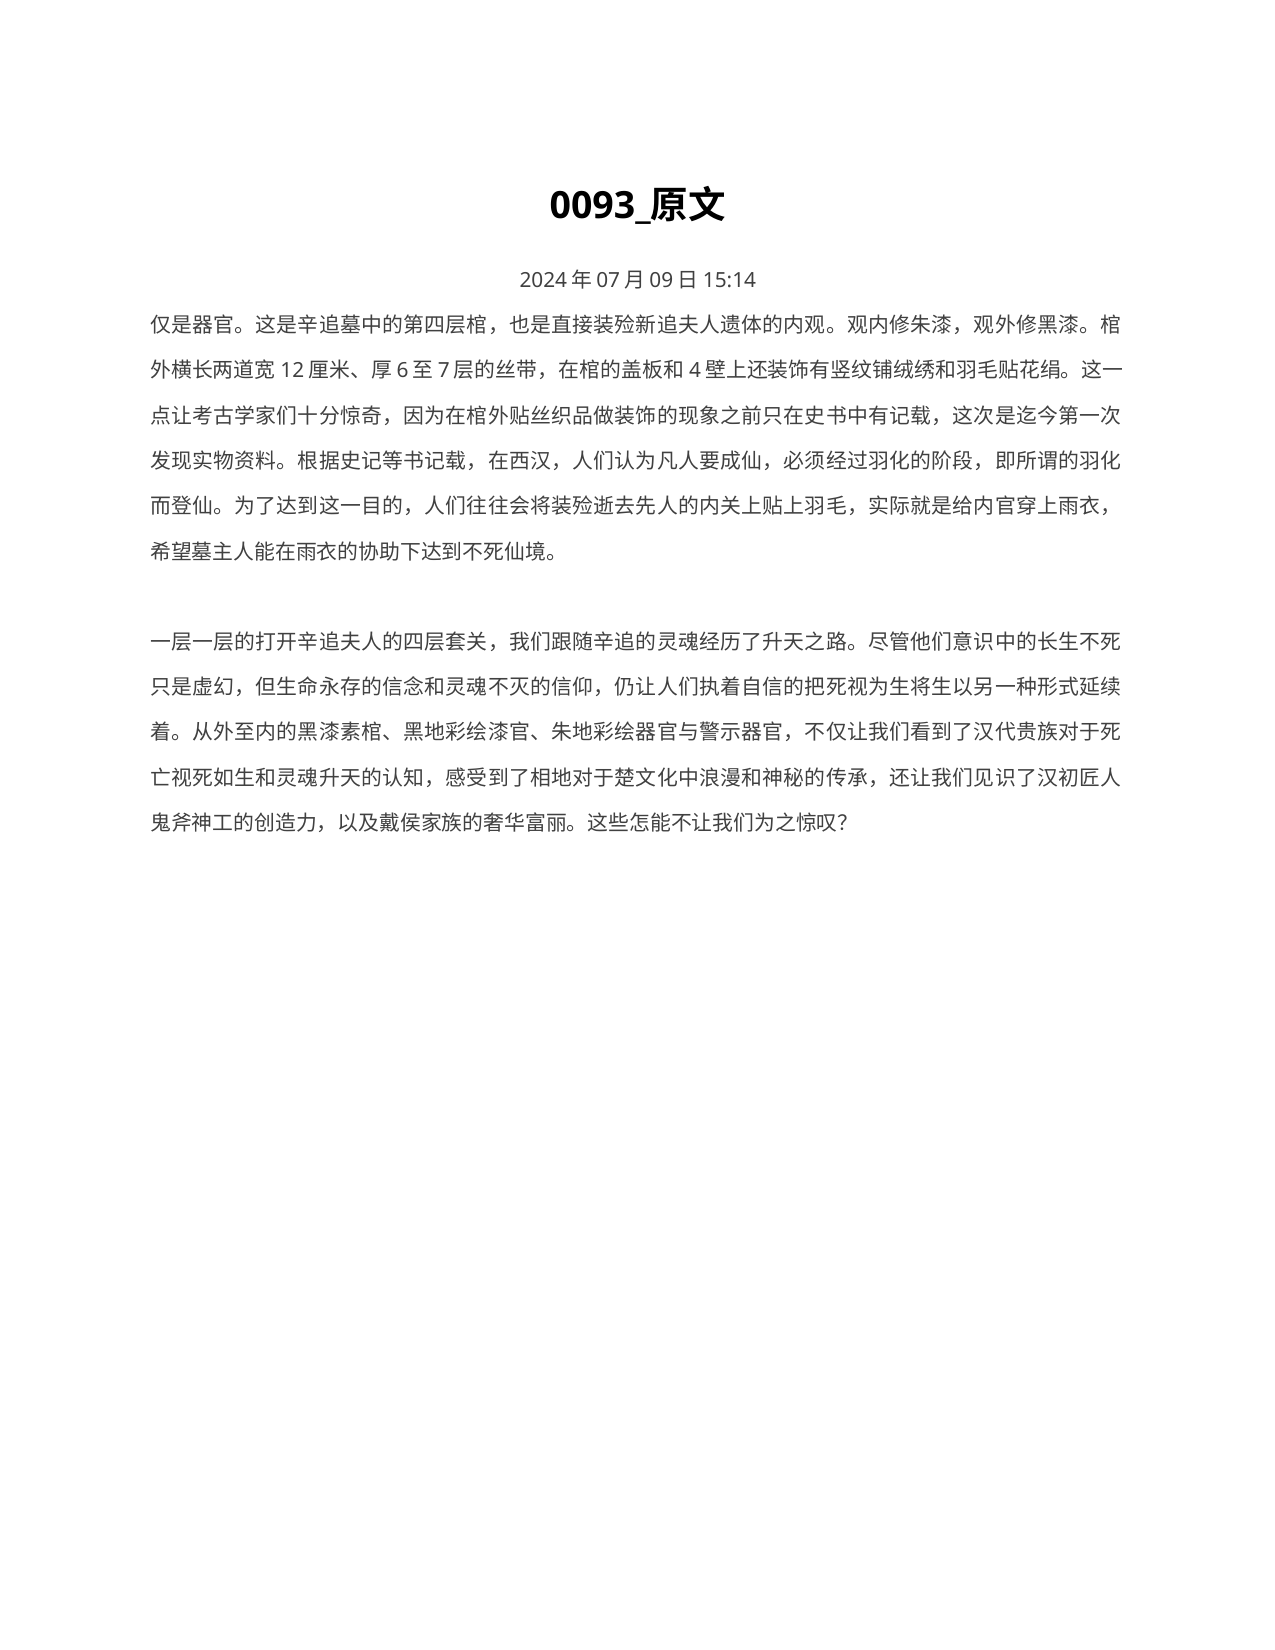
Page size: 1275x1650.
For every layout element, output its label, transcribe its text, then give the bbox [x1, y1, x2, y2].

text 一层一层的打开辛追夫人的四层套关，我们跟随辛追的灵魂经历了升天之路。尽管他们意识中的长生不死只是虚幻，但生命永存的信念和灵魂不灭的信仰，仍让人们执着自信的把死视为生将生以另一种形式延续着。从外至内的黑漆素棺、黑地彩绘漆官、朱地彩绘器官与警示器官，不仅让我们看到了汉代贵族对于死亡视死如生和灵魂升天的认知，感受到了相地对于楚文化中浪漫和神秘的传承，还让我们见识了汉初匠人鬼斧神工的创造力，以及戴侯家族的奢华富丽。这些怎能不让我们为之惊叹？ [150, 625, 1125, 836]
text 2024年07月09日 15:14 [150, 263, 1125, 293]
text 仅是器官。这是辛追墓中的第四层棺，也是直接装殓新追夫人遗体的内观。观内修朱漆，观外修黑漆。棺外横长两道宽12厘米、厚6至7层的丝带，在棺的盖板和4壁上还装饰有竖纹铺绒绣和羽毛贴花绢。这一点让考古学家们十分惊奇，因为在棺外贴丝织品做装饰的现象之前只在史书中有记载，这次是迄今第一次发现实物资料。根据史记等书记载，在西汉，人们认为凡人要成仙，必须经过羽化的阶段，即所谓的羽化而登仙。为了达到这一目的，人们往往会将装殓逝去先人的内关上贴上羽毛，实际就是给内官穿上雨衣，希望墓主人能在雨衣的协助下达到不死仙境。 [150, 308, 1125, 565]
text 0093_原文 [150, 175, 1125, 229]
